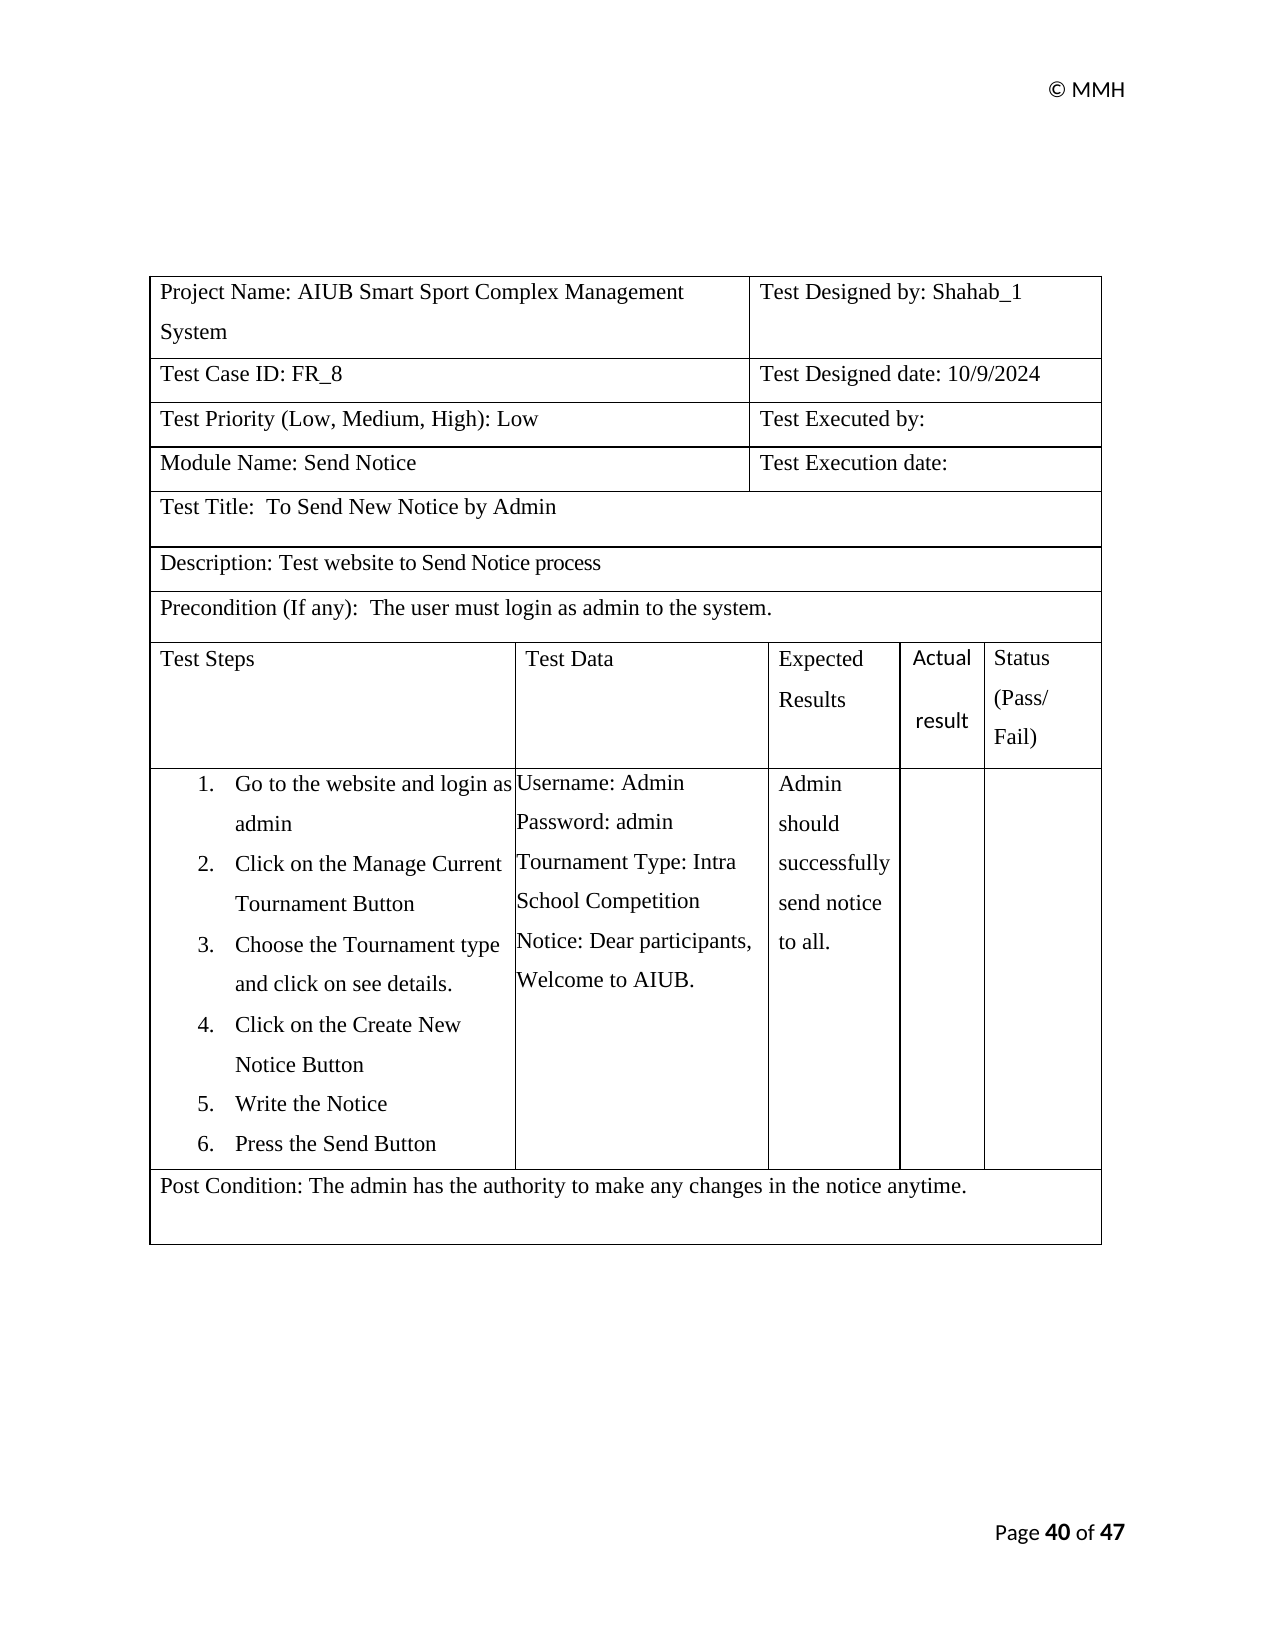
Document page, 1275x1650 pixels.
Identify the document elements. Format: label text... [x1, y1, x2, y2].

table_cell Test Execution date: [750, 448, 1101, 491]
table_cell Test Steps [151, 643, 515, 768]
table_header Test Designed by: Shahab_1 [750, 277, 1101, 357]
table_cell Go to the website and login as admin Click on the Manage Current Tournament Button Choose the Tournament type and click on see details. Click on the Create New Notice Button Write the Notice Press the Send Button [151, 769, 515, 1169]
table_cell Precondition (If any): The user must login as admin to the system. [151, 592, 1101, 642]
table_cell Test Priority (Low, Medium, High): Low [151, 403, 749, 446]
table_cell Module Name: Send Notice [151, 448, 749, 491]
table_cell Username: Admin Password: admin Tournament Type: Intra School Competition Notice: Dear participants, Welcome to AIUB. [516, 769, 768, 1169]
table_cell Admin should successfully send notice to all. [769, 769, 899, 1169]
table_cell Description: Test website to Send Notice process [151, 548, 1101, 591]
table_cell Test Case ID: FR_8 [151, 359, 749, 402]
table_cell Post Condition: The admin has the authority to make any changes in the notice anytime. [151, 1170, 1101, 1244]
table_cell Status (Pass/Fail) [985, 643, 1101, 768]
table_cell Test Title: To Send New Notice by Admin [151, 492, 1101, 546]
table_cell Test Data [516, 643, 768, 768]
table_cell Test Executed by: [750, 403, 1101, 446]
table_cell [985, 769, 1101, 1169]
table_cell [901, 769, 984, 1169]
table_cell Expected Results [769, 643, 899, 768]
table_cell Actual result [901, 643, 984, 768]
table_header Project Name: AIUB Smart Sport Complex Management System [151, 277, 749, 357]
table_cell Test Designed date: 10/9/2024 [750, 359, 1101, 402]
